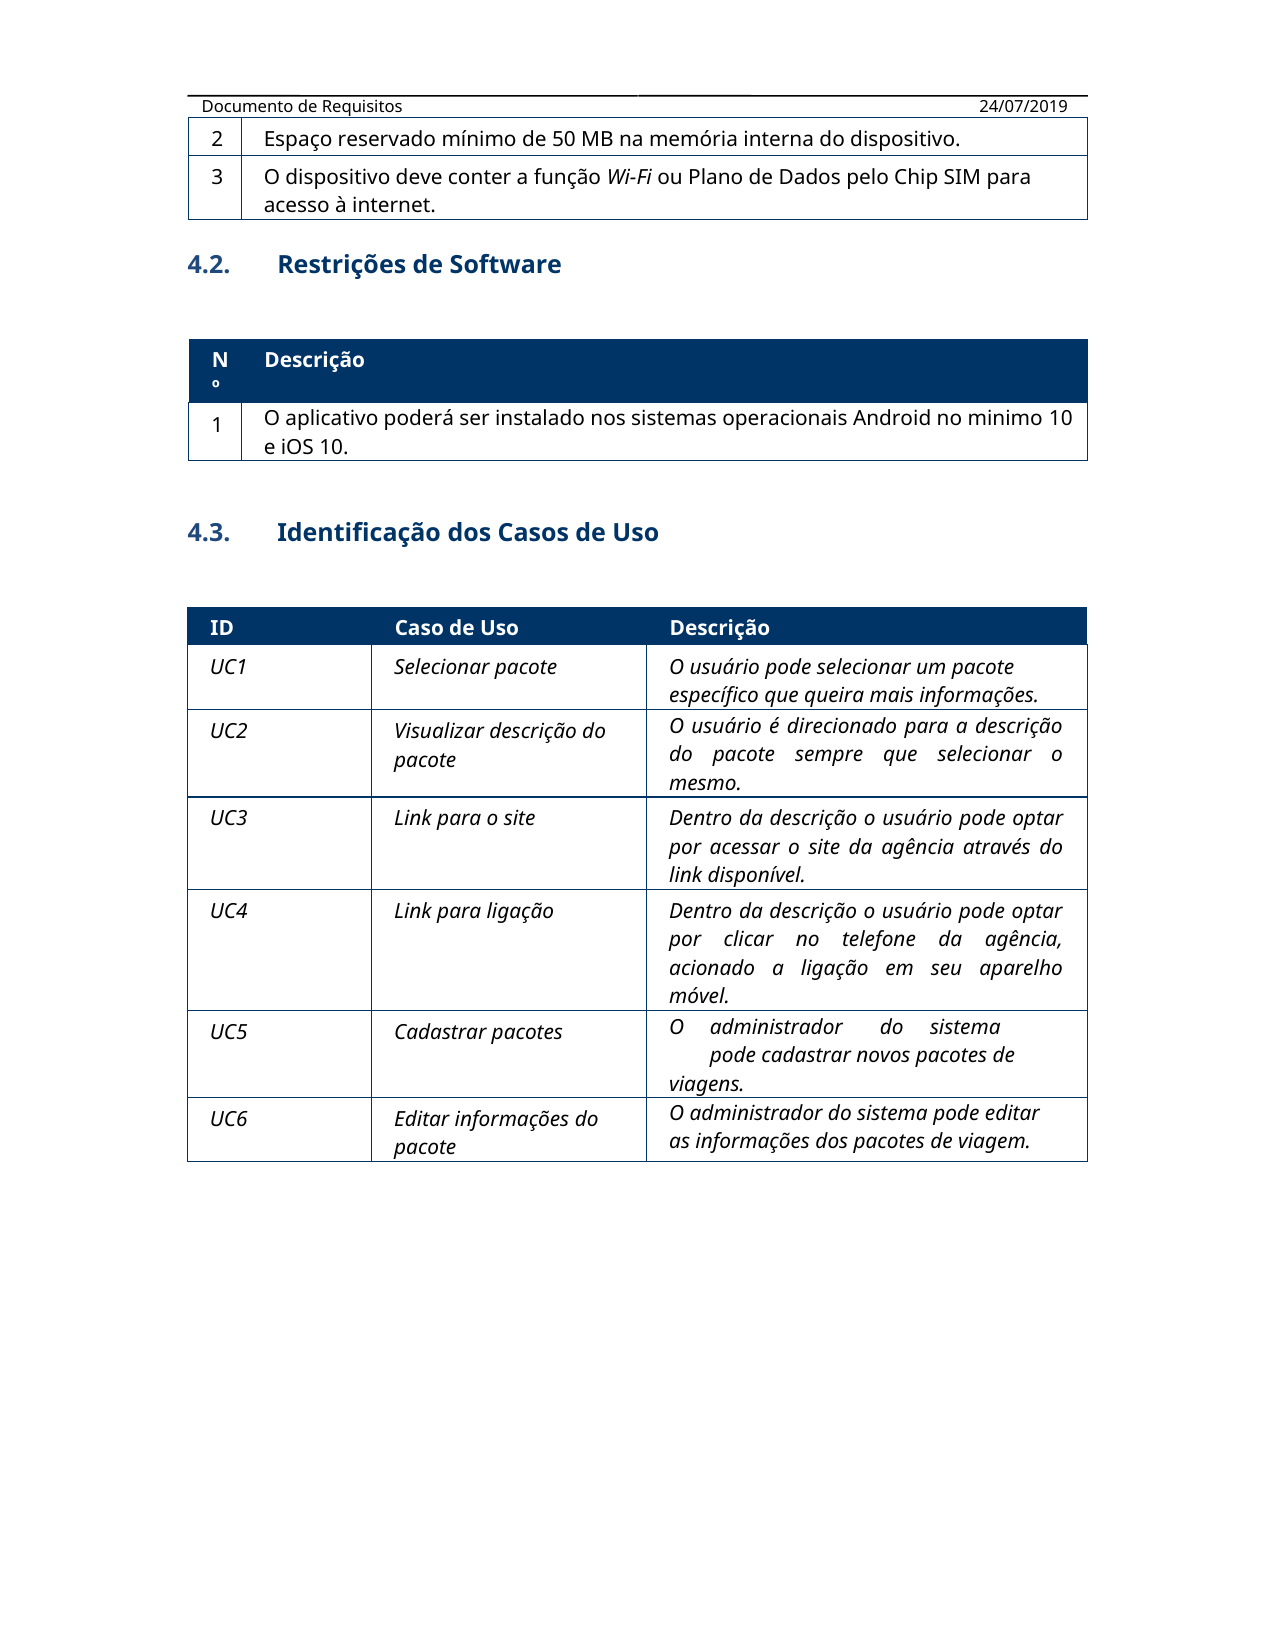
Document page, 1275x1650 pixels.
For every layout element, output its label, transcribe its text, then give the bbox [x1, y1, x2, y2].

table_cell Editar informações do pacote [372, 1098, 646, 1161]
list Identificação dos Casos de Uso [187, 514, 1131, 549]
table_cell Espaço reservado mínimo de 50 MB na memória interna do dispositivo. [242, 118, 1087, 155]
table_header Nº [189, 339, 241, 402]
table_cell 3 [189, 156, 241, 219]
table_cell O administrador do sistema pode editar as informações dos pacotes de viagem. [647, 1098, 1087, 1161]
table_cell UC6 [188, 1098, 371, 1161]
table_cell O aplicativo poderá ser instalado nos sistemas operacionais Android no minimo 10 e iOS 10. [242, 403, 1087, 460]
table_cell Link para ligação [372, 890, 646, 1010]
table_cell UC1 [188, 645, 371, 709]
table_cell UC3 [188, 798, 371, 889]
table_cell Visualizar descrição do pacote [372, 710, 646, 796]
table_cell O administrador do sistema pode cadastrar novos pacotes de viagens. [647, 1011, 1087, 1097]
table_cell 2 [189, 118, 241, 155]
table_cell Dentro da descrição o usuário pode optar por clicar no telefone da agência, acionado a ligação em seu aparelho móvel. [647, 890, 1087, 1010]
table_cell Dentro da descrição o usuário pode optar por acessar o site da agência através do link disponível. [647, 798, 1087, 889]
list Restrições de Software [187, 246, 1131, 280]
table_cell Link para o site [372, 798, 646, 889]
table_cell O usuário pode selecionar um pacote específico que queira mais informações. [647, 645, 1087, 709]
table_cell O dispositivo deve conter a função Wi-Fi ou Plano de Dados pelo Chip SIM para acesso à internet. [242, 156, 1087, 219]
table_header Descrição [241, 339, 1088, 402]
table_cell UC4 [188, 890, 371, 1010]
table_cell Selecionar pacote [372, 645, 646, 709]
table_cell UC2 [188, 710, 371, 796]
table_cell O usuário é direcionado para a descrição do pacote sempre que selecionar o mesmo. [647, 710, 1087, 796]
table_cell 1 [189, 403, 241, 460]
table_header ID [187, 607, 372, 644]
table_cell UC5 [188, 1011, 371, 1097]
table_header Descrição [646, 607, 1087, 644]
table_cell Cadastrar pacotes [372, 1011, 646, 1097]
table_header Caso de Uso [372, 607, 646, 644]
